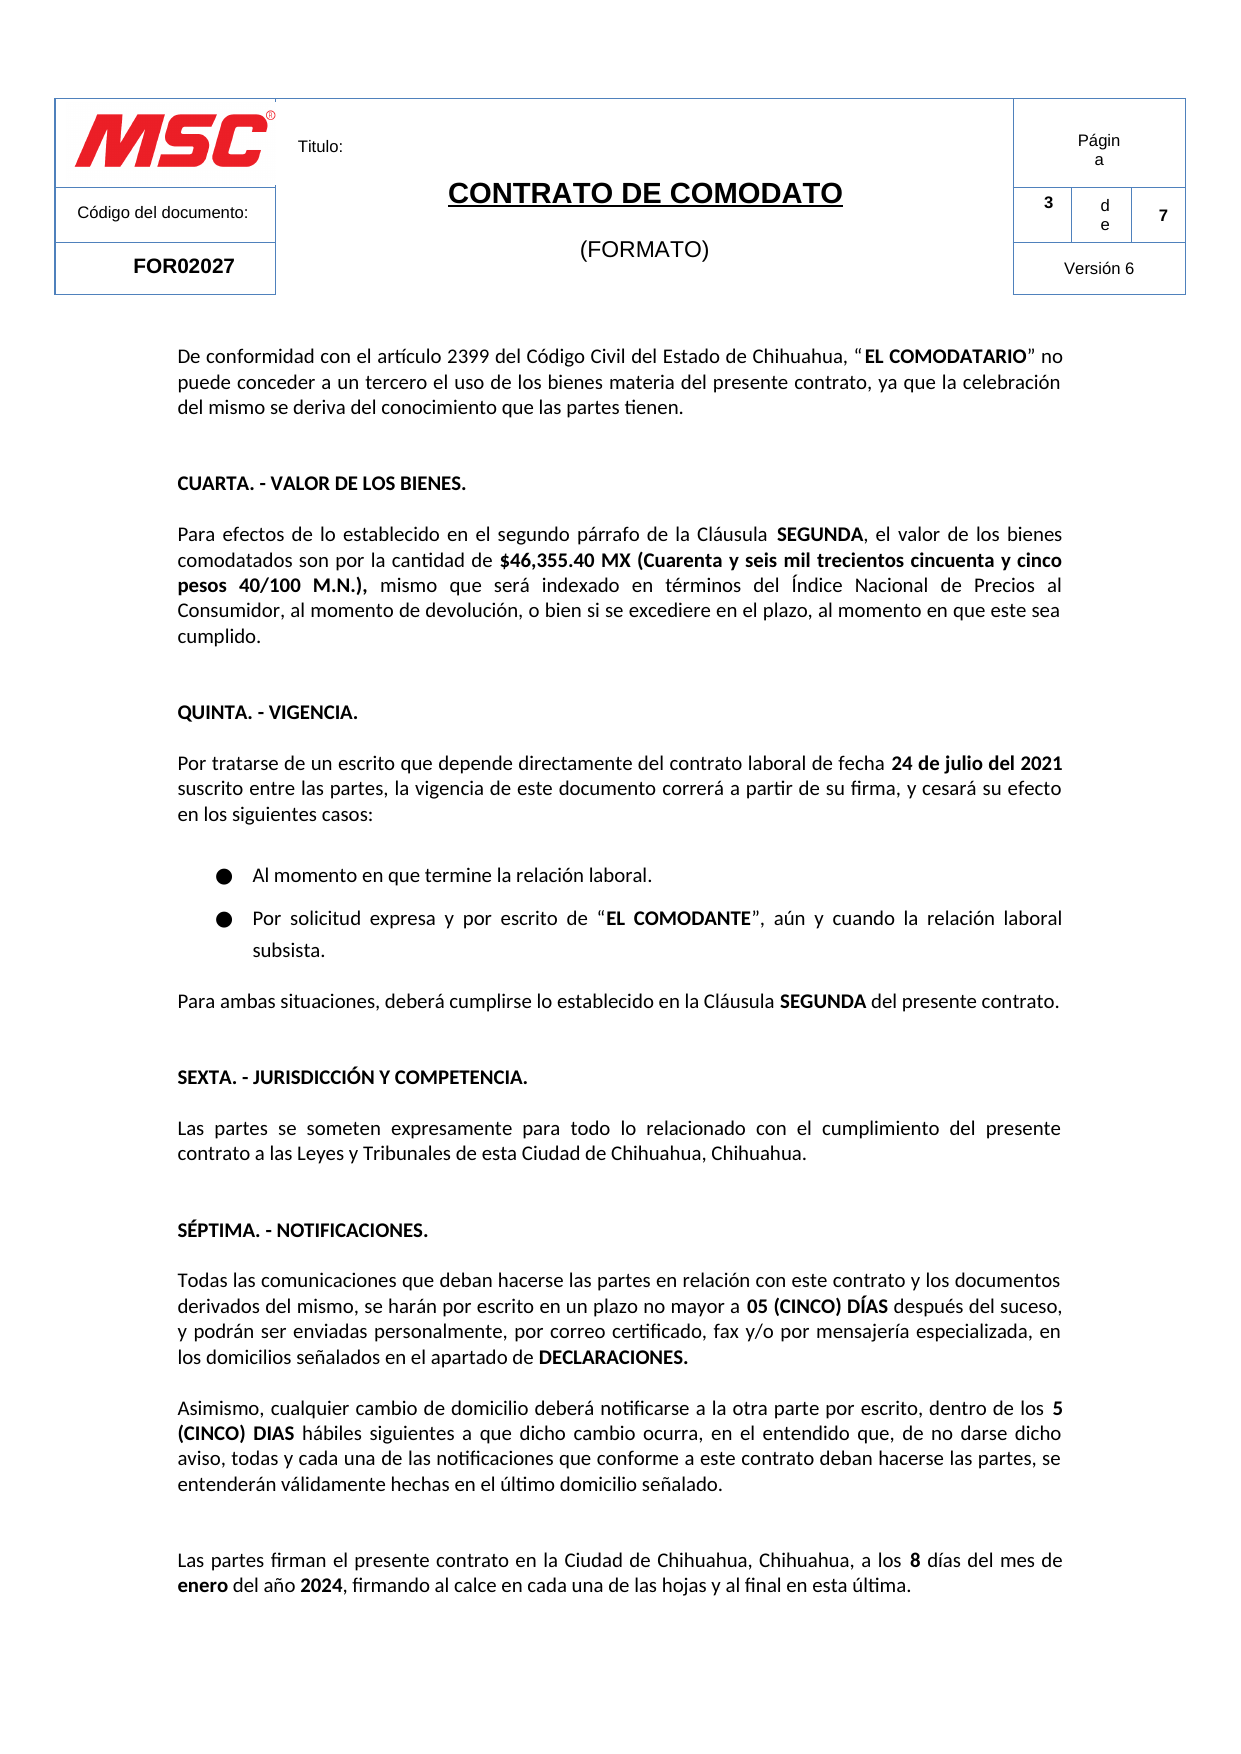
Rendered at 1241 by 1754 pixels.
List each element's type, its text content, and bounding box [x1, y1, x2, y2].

list Por solicitud expresa y por escrito de “EL COMODANTE”, aún y cuando la relación laboral subsista. [215, 894, 1063, 963]
text SÉPTIMA. - NOTIFICACIONES. [177, 1217, 1063, 1242]
text Para efectos de lo establecido en el segundo párrafo de la Cláusula SEGUNDA, el valor de los bienes comodatados son por la cantidad de $46,355.40 MX (Cuarenta y seis mil trecientos cincuenta y cinco pesos 40/100 M.N.), mismo que será indexado en términos del Índice Nacional de Precios al Consumidor, al momento de devolución, o bien si se excediere en el plazo, al momento en que este sea cumplido. [177, 521, 1063, 648]
text QUINTA. - VIGENCIA. [177, 699, 1063, 725]
text Asimismo, cualquier cambio de domicilio deberá notificarse a la otra parte por escrito, dentro de los 5 (CINCO) DIAS hábiles siguientes a que dicho cambio ocurra, en el entendido que, de no darse dicho aviso, todas y cada una de las notificaciones que conforme a este contrato deban hacerse las partes, se entenderán válidamente hechas en el último domicilio señalado. [177, 1395, 1063, 1496]
list Al momento en que termine la relación laboral. [215, 852, 1063, 894]
text Las partes firman el presente contrato en la Ciudad de Chihuahua, Chihuahua, a los 8 días del mes de enero del año 2024, firmando al calce en cada una de las hojas y al final en esta última. [177, 1547, 1063, 1598]
text Las partes se someten expresamente para todo lo relacionado con el cumplimiento del presente contrato a las Leyes y Tribunales de esta Ciudad de Chihuahua, Chihuahua. [177, 1115, 1063, 1166]
text Para ambas situaciones, deberá cumplirse lo establecido en la Cláusula SEGUNDA del presente contrato. [177, 988, 1063, 1013]
text SEXTA. - JURISDICCIÓN Y COMPETENCIA. [177, 1064, 1063, 1090]
text De conformidad con el artículo 2399 del Código Civil del Estado de Chihuahua, “EL COMODATARIO” no puede conceder a un tercero el uso de los bienes materia del presente contrato, ya que la celebración del mismo se deriva del conocimiento que las partes tienen. [177, 343, 1063, 420]
text CUARTA. - VALOR DE LOS BIENES. [177, 471, 1063, 496]
picture [66, 102, 276, 185]
text Por tratarse de un escrito que depende directamente del contrato laboral de fecha 24 de julio del 2021 suscrito entre las partes, la vigencia de este documento correrá a partir de su firma, y cesará su efecto en los siguientes casos: [177, 750, 1063, 826]
text Todas las comunicaciones que deban hacerse las partes en relación con este contrato y los documentos derivados del mismo, se harán por escrito en un plazo no mayor a 05 (CINCO) DÍAS después del suceso, y podrán ser enviadas personalmente, por correo certificado, fax y/o por mensajería especializada, en los domicilios señalados en el apartado de DECLARACIONES. [177, 1268, 1063, 1369]
